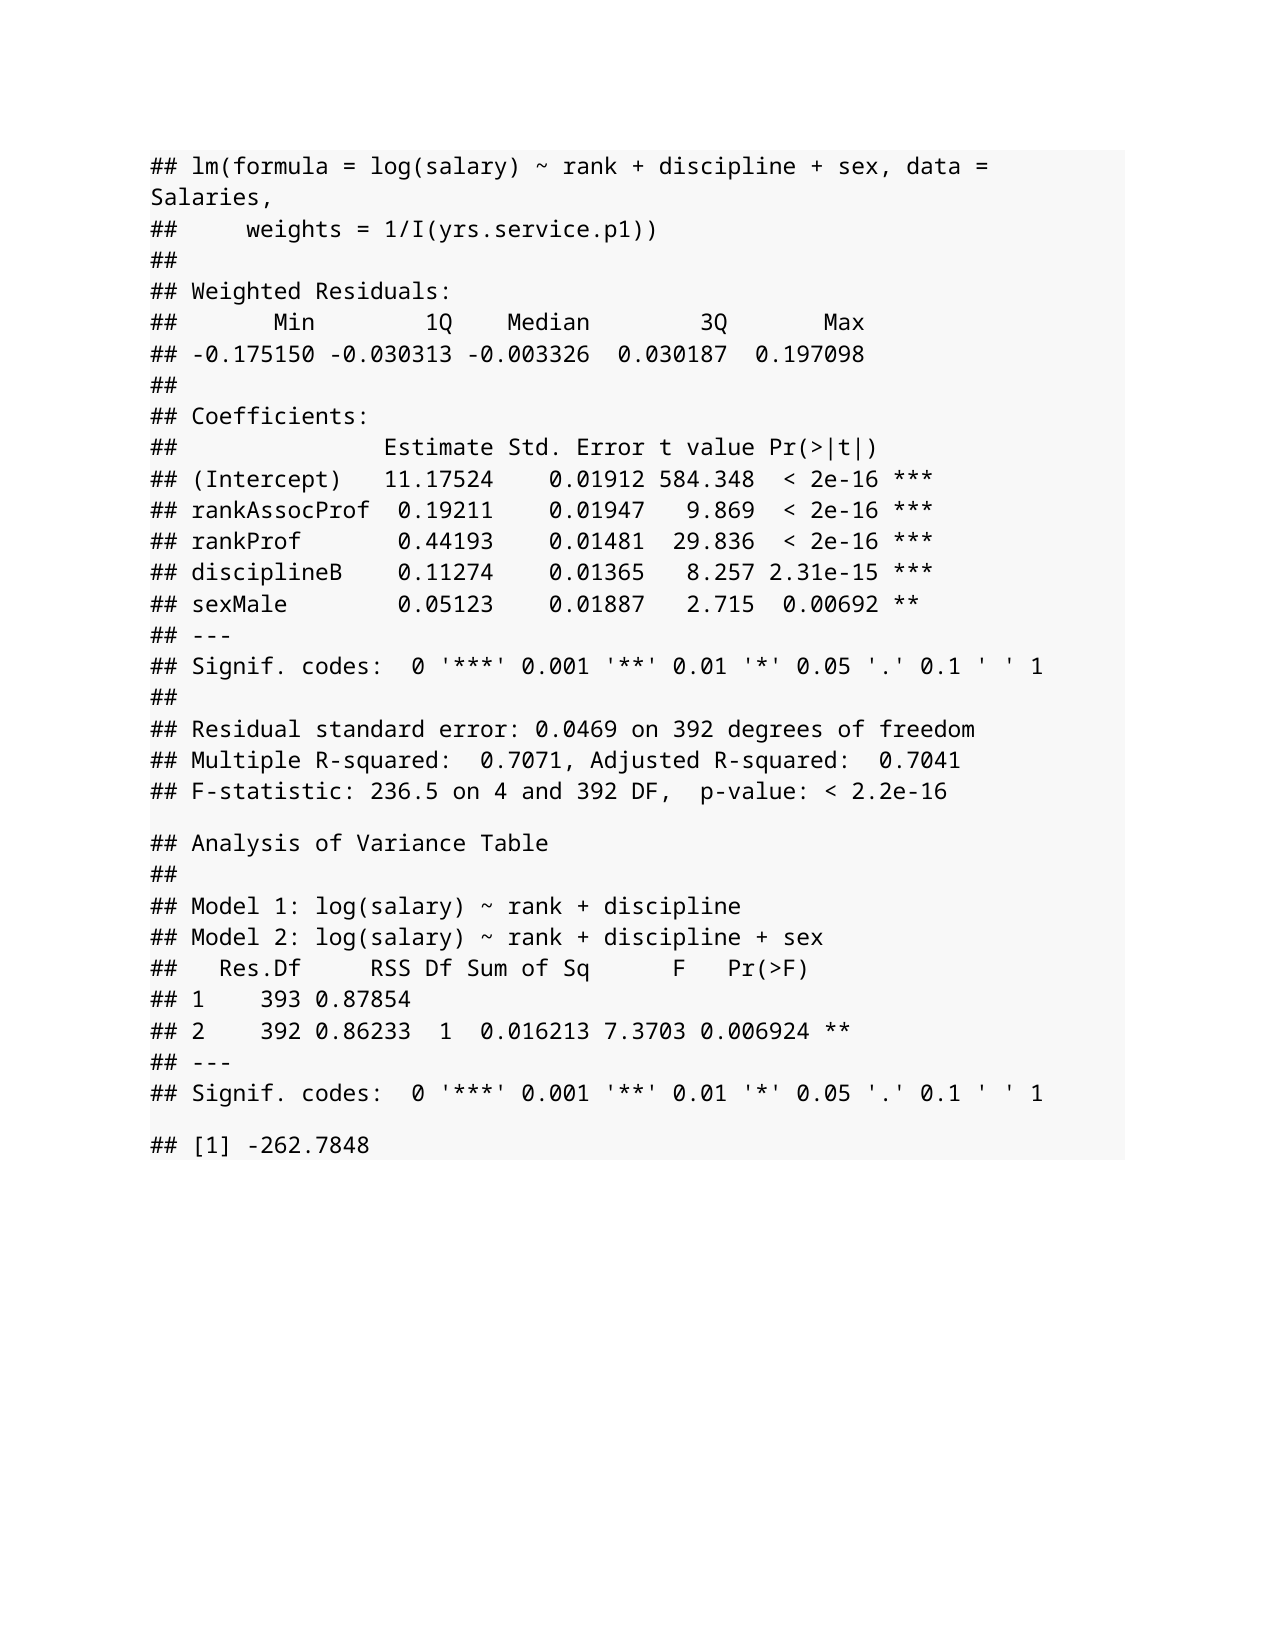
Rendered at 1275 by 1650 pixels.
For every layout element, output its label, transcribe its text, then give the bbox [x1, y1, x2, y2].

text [150, 150, 1125, 806]
text ## [1] -262.7848 [150, 1129, 1125, 1160]
text ## Analysis of Variance Table ## ## Model 1: log(salary) ~ rank + discipline ## Model 2: log(salary) ~ rank + discipline + sex ## Res.Df RSS Df Sum of Sq F Pr(>F) ## 1 393 0.87854 ## 2 392 0.86233 1 0.016213 7.3703 0.006924 ** ## --- ## Signif. codes: 0 '***' 0.001 '**' 0.01 '*' 0.05 '.' 0.1 ' ' 1 [150, 827, 1125, 1108]
